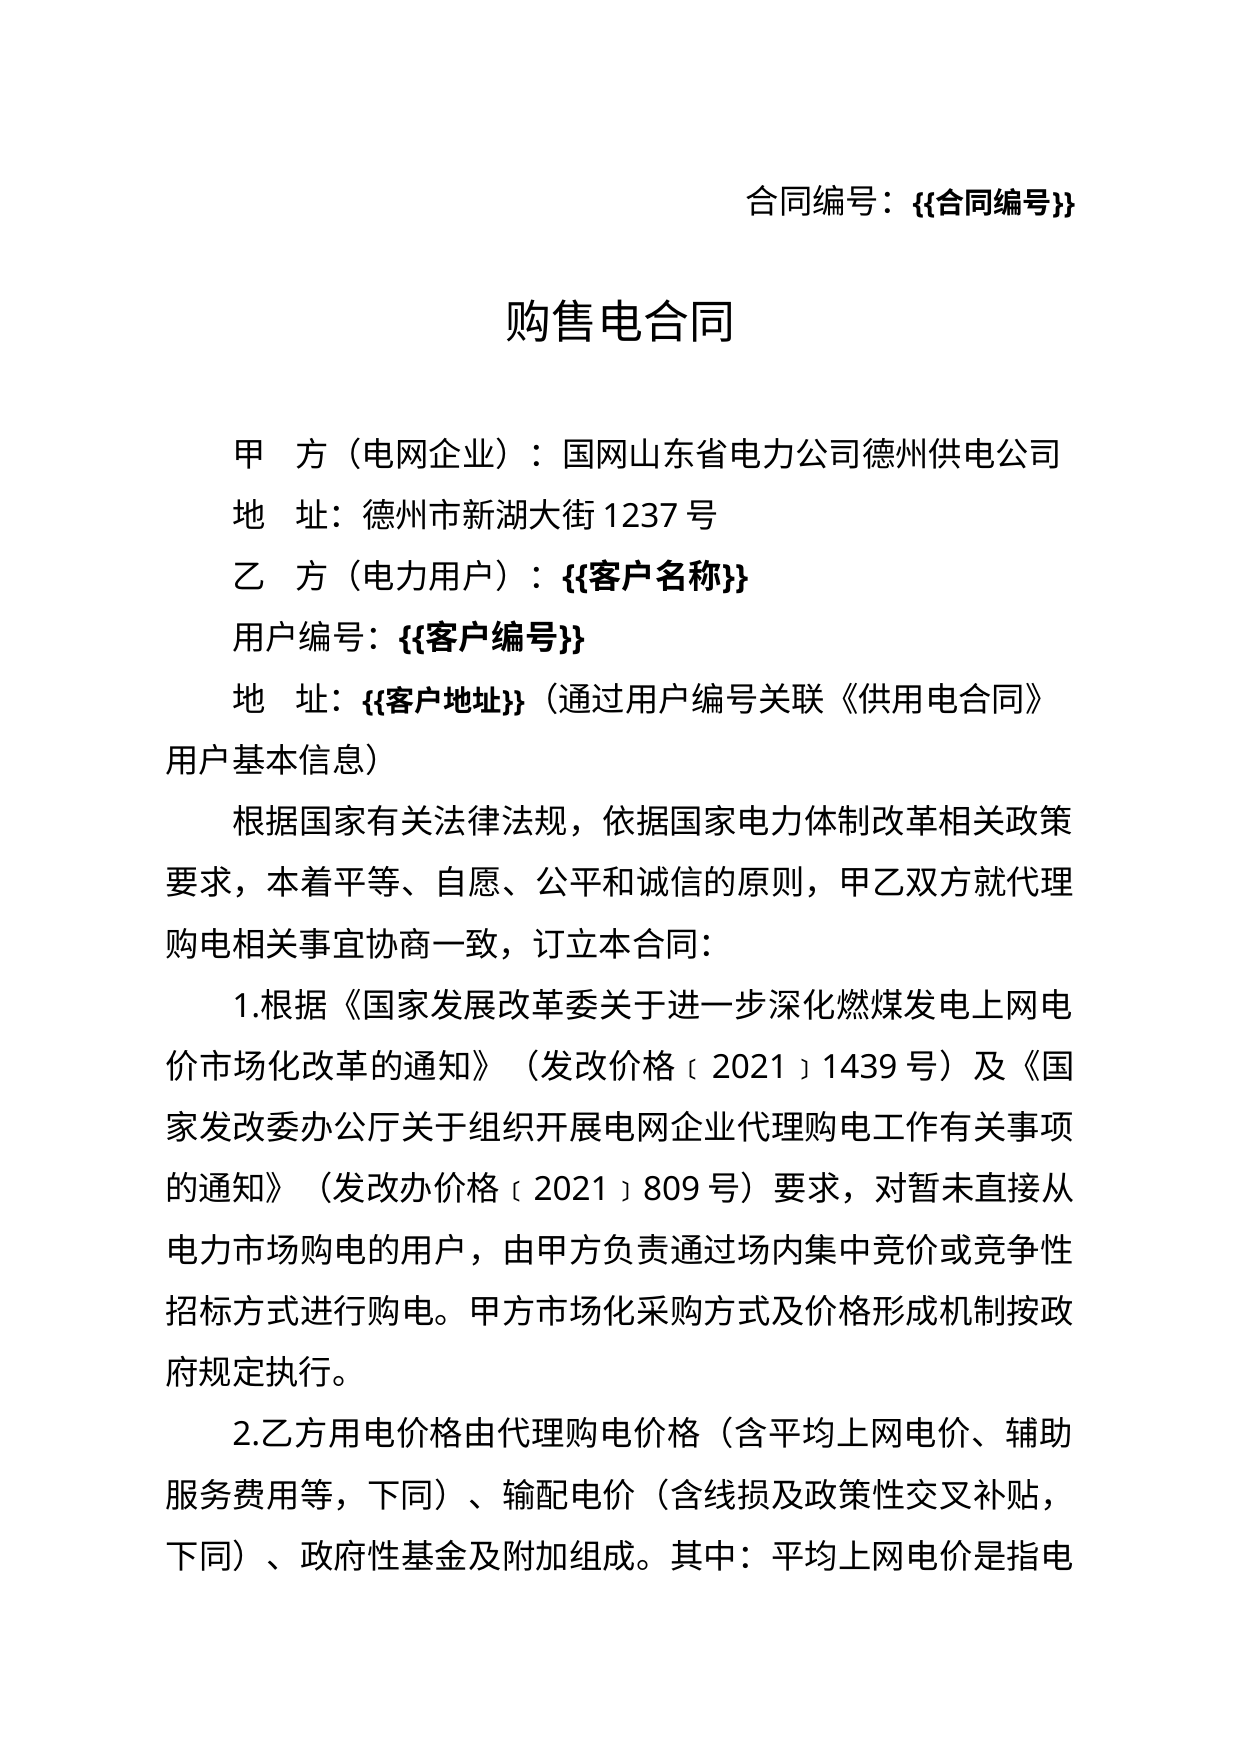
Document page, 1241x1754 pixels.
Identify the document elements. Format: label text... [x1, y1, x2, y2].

text 用户编号：{{客户编号}} [165, 598, 1075, 659]
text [165, 1394, 1075, 1578]
text 1.根据《国家发展改革委关于进一步深化燃煤发电上网电价市场化改革的通知》（发改价格﹝2021﹞1439号）及《国家发改委办公厅关于组织开展电网企业代理购电工作有关事项的通知》（发改办价格﹝2021﹞809号）要求，对暂未直接从电力市场购电的用户，由甲方负责通过场内集中竞价或竞争性招标方式进行购电。甲方市场化采购方式及价格形成机制按政府规定执行。 [165, 966, 1075, 1394]
text 甲 方（电网企业）：国网山东省电力公司德州供电公司 [165, 414, 1075, 476]
text 乙 方（电力用户）：{{客户名称}} [165, 537, 1075, 598]
text 购售电合同 [165, 286, 1075, 352]
text 根据国家有关法律法规，依据国家电力体制改革相关政策要求，本着平等、自愿、公平和诚信的原则，甲乙双方就代理购电相关事宜协商一致，订立本合同： [165, 782, 1075, 966]
text 地 址：{{客户地址}}（通过用户编号关联《供用电合同》用户基本信息） [165, 659, 1075, 782]
text 合同编号：{{合同编号}} [165, 162, 1075, 223]
text 地 址：德州市新湖大街1237号 [165, 476, 1075, 537]
